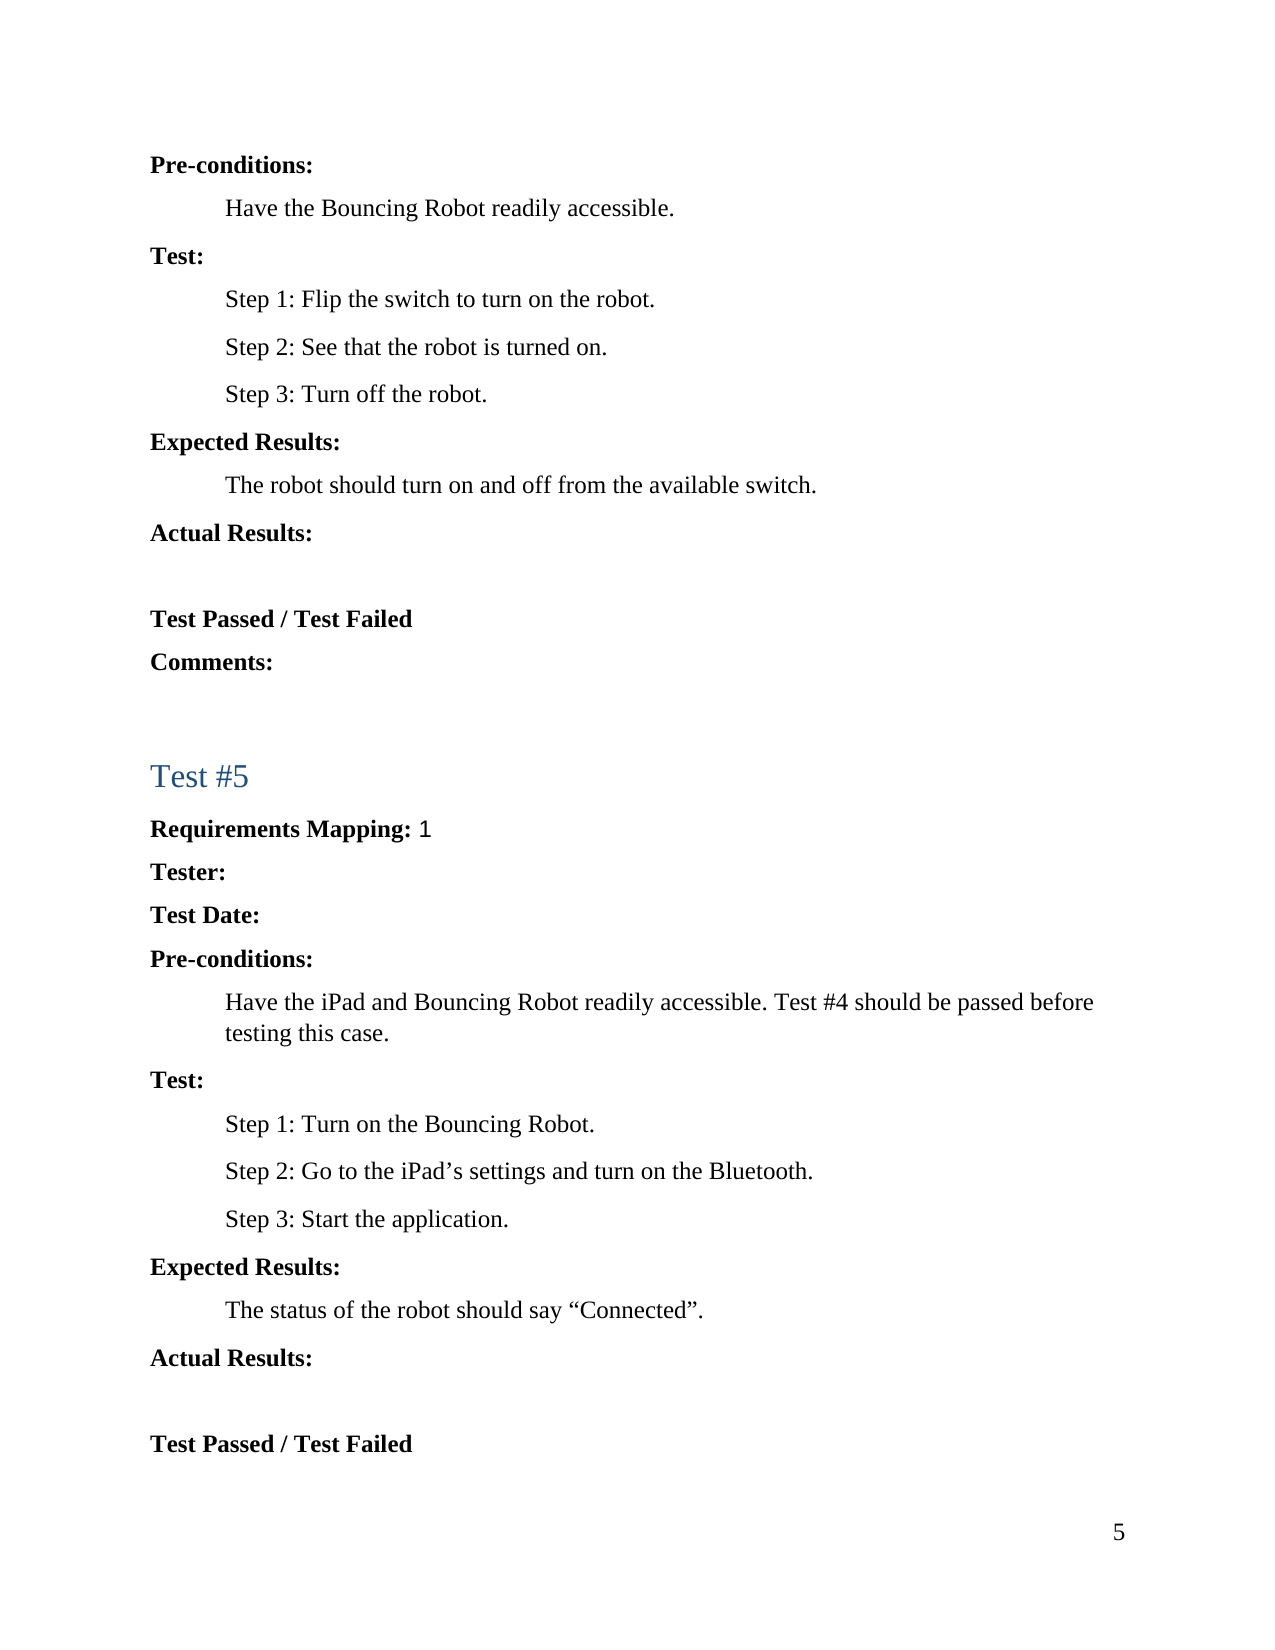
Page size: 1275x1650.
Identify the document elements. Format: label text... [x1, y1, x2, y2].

text Have the iPad and Bouncing Robot readily accessible. Test #4 should be passed before testing this case. [225, 987, 1125, 1047]
text Step 1: Flip the switch to turn on the robot. [150, 284, 1125, 313]
text Step 3: Turn off the robot. [150, 379, 1125, 408]
text Requirements Mapping: 1 [150, 814, 1125, 843]
text Expected Results: [150, 427, 1125, 456]
text Step 2: See that the robot is turned on. [150, 332, 1125, 360]
text Step 2: Go to the iPad’s settings and turn on the Bluetooth. [150, 1156, 1125, 1185]
text Step 3: Start the application. [150, 1204, 1125, 1233]
subtitle Test #5 [150, 757, 1125, 795]
text Actual Results: [150, 1343, 1125, 1371]
text Test Passed / Test Failed [150, 1429, 1125, 1458]
text Actual Results: [150, 518, 1125, 547]
text Pre-conditions: [150, 944, 1125, 972]
text Expected Results: [150, 1252, 1125, 1281]
text Tester: [150, 857, 1125, 886]
text Comments: [150, 647, 1125, 676]
text Test: [150, 241, 1125, 269]
text Pre-conditions: [150, 150, 1125, 179]
text Have the Bouncing Robot readily accessible. [150, 193, 1125, 222]
text Test Passed / Test Failed [150, 604, 1125, 633]
text The status of the robot should say “Connected”. [150, 1295, 1125, 1324]
text Test Date: [150, 901, 1125, 929]
text Test: [150, 1066, 1125, 1094]
text The robot should turn on and off from the available switch. [150, 470, 1125, 499]
text Step 1: Turn on the Bouncing Robot. [150, 1109, 1125, 1137]
